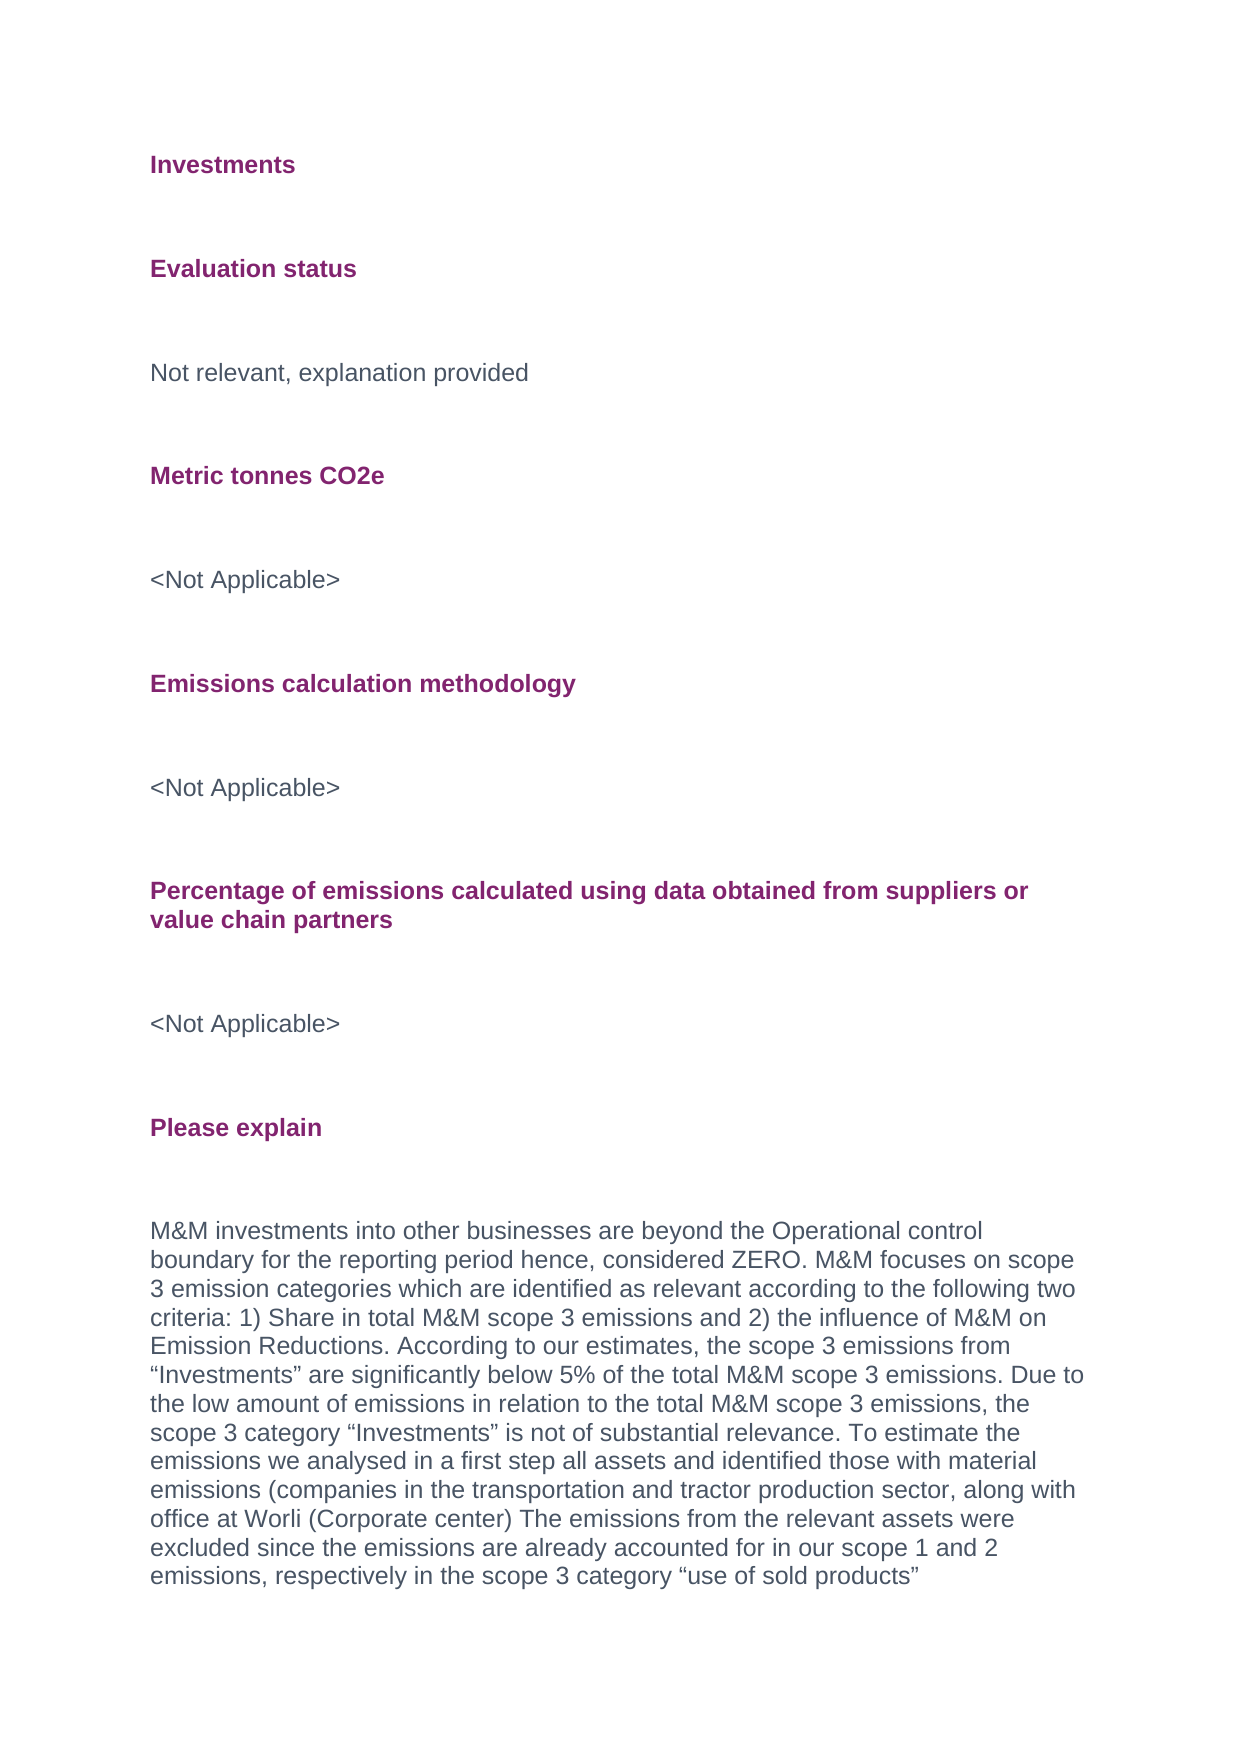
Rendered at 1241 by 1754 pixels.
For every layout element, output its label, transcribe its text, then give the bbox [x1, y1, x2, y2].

text M&M investments into other businesses are beyond the Operational control boundary for the reporting period hence, considered ZERO. M&M focuses on scope 3 emission categories which are identified as relevant according to the following two criteria: 1) Share in total M&M scope 3 emissions and 2) the influence of M&M on Emission Reductions. According to our estimates, the scope 3 emissions from “Investments” are significantly below 5% of the total M&M scope 3 emissions. Due to the low amount of emissions in relation to the total M&M scope 3 emissions, the scope 3 category “Investments” is not of substantial relevance. To estimate the emissions we analysed in a first step all assets and identified those with material emissions (companies in the transportation and tractor production sector, along with office at Worli (Corporate center) The emissions from the relevant assets were excluded since the emissions are already accounted for in our scope 1 and 2 emissions, respectively in the scope 3 category “use of sold products” [150, 1216, 1090, 1590]
subtitle Investments [150, 150, 1090, 179]
text <Not Applicable> [150, 565, 1090, 594]
subtitle Percentage of emissions calculated using data obtained from suppliers or value chain partners [150, 876, 1090, 934]
subtitle Metric tonnes CO2e [150, 461, 1090, 490]
text Not relevant, explanation provided [150, 357, 1090, 386]
subtitle Emissions calculation methodology [150, 669, 1090, 697]
text <Not Applicable> [150, 772, 1090, 801]
subtitle Evaluation status [150, 254, 1090, 282]
subtitle Please explain [150, 1112, 1090, 1141]
text <Not Applicable> [150, 1009, 1090, 1037]
